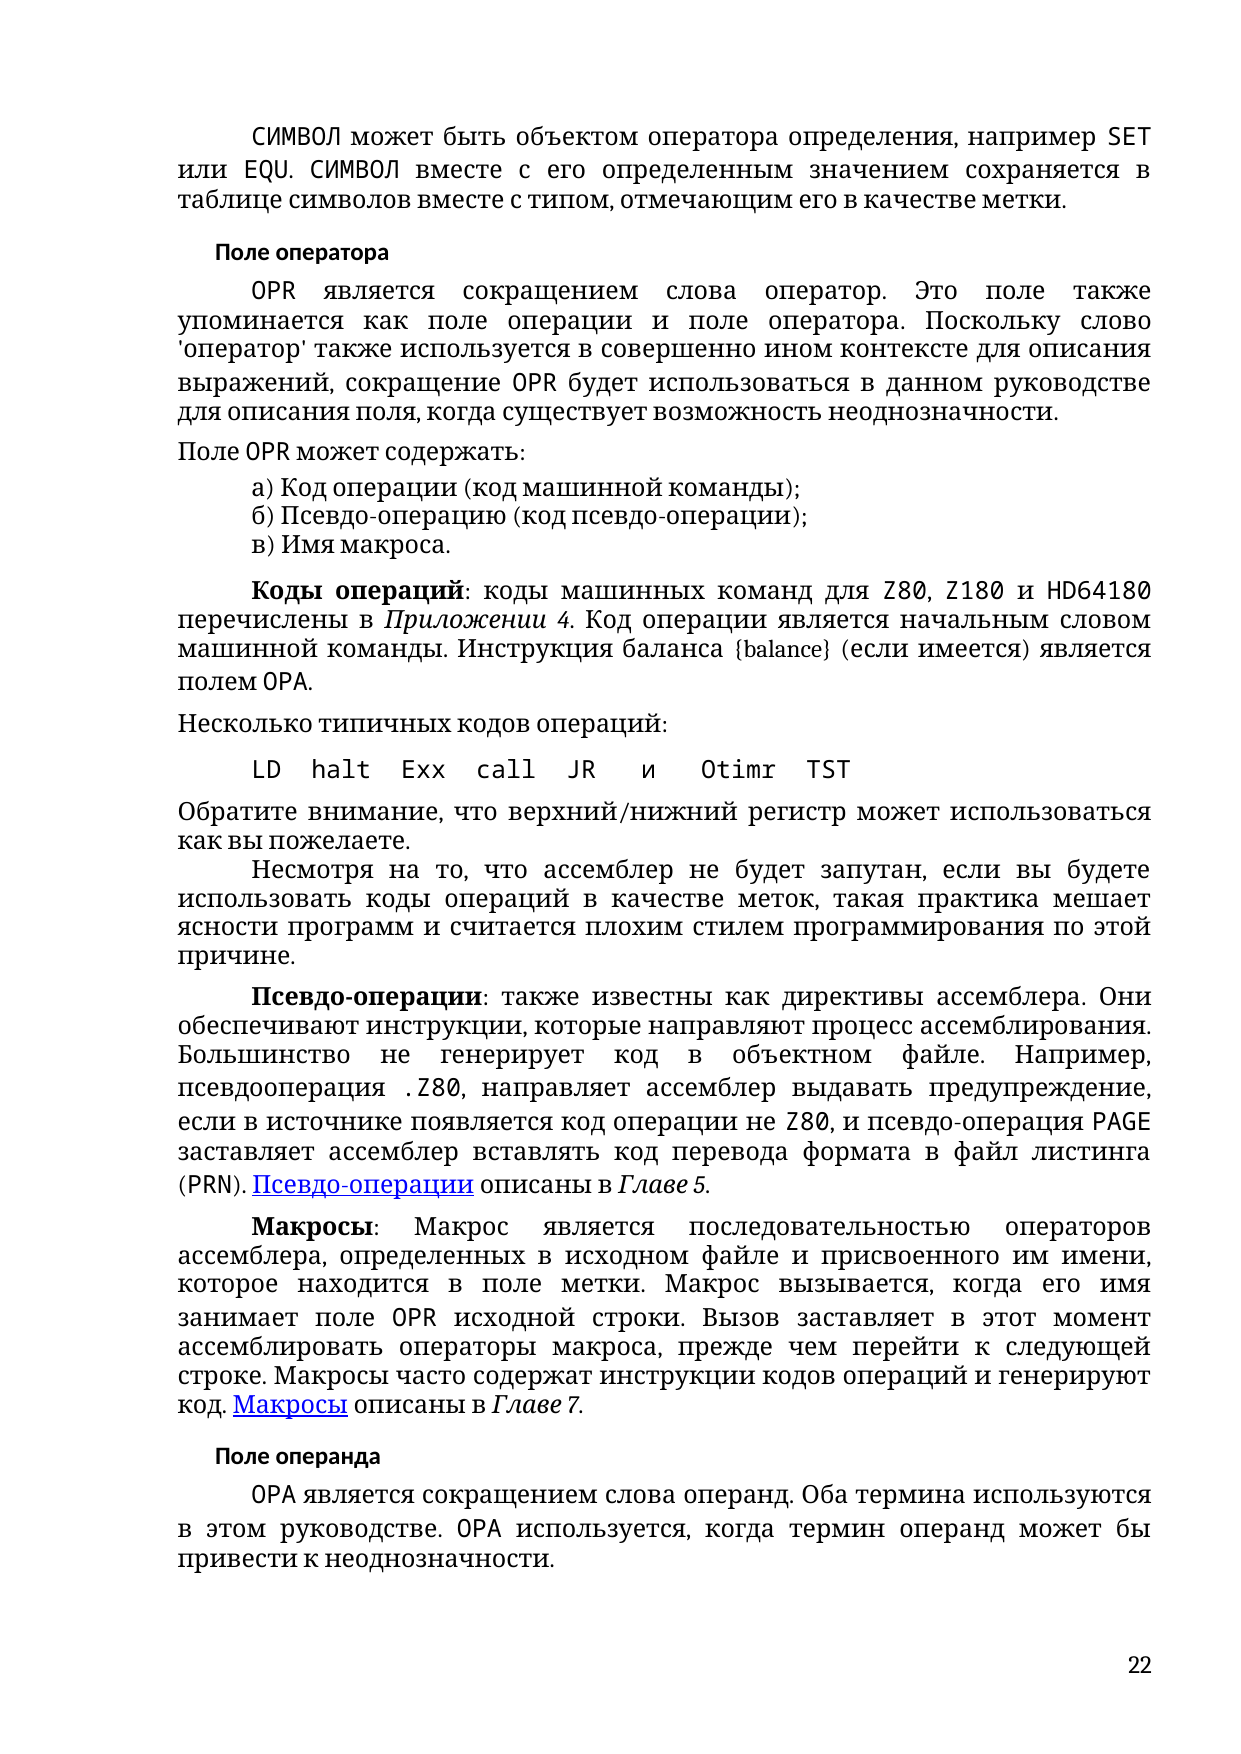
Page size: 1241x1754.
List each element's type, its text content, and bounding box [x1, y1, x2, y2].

text в) Имя макроса. [251, 531, 1152, 560]
text OPA является сокращением слова операнд. Оба термина используются в этом руководстве. OPA используется, когда термин операнд может бы привести к неоднозначности. [177, 1477, 1152, 1574]
text Псевдо-операции: также известны как директивы ассемблера. Они обеспечивают инструкции, которые направляют процесс ассемблирования. Большинство не генерирует код в объектном файле. Например, псевдооперация .Z80, направляет ассемблер выдавать предупреждение, если в источнике появляется код операции не Z80, и псевдо-операция PAGE заставляет ассемблер вставлять код перевода формата в файл листинга (PRN). Псевдо-операции описаны в Главе 5. [177, 983, 1152, 1200]
text СИМВОЛ может быть объектом оператора определения, например SET или EQU. СИМВОЛ вместе с его определенным значением сохраняется в таблице символов вместе с типом, отмечающим его в качестве метки. [177, 118, 1152, 215]
text Несколько типичных кодов операций: [177, 710, 1152, 739]
text LD halt Exx call JR и Otimr TST [251, 752, 1152, 786]
subtitle Поле операнда [215, 1440, 1152, 1471]
subtitle Поле оператора [215, 236, 1152, 266]
text Несмотря на то, что ассемблер не будет запутан, если вы будете использовать коды операций в качестве меток, такая практика мешает ясности программ и считается плохим стилем программирования по этой причине. [177, 856, 1152, 971]
text б) Псевдо-операцию (код псевдо-операции); [251, 502, 1152, 531]
text OPR является сокращением слова оператор. Это поле также упоминается как поле операции и поле оператора. Поскольку слово 'оператор' также используется в совершенно ином контексте для описания выражений, сокращение OPR будет использоваться в данном руководстве для описания поля, когда существует возможность неоднозначности. [177, 273, 1152, 427]
text Макросы: Макрос является последовательностью операторов ассемблера, определенных в исходном файле и присвоенного им имени, которое находится в поле метки. Макрос вызывается, когда его имя занимает поле OPR исходной строки. Вызов заставляет в этот момент ассемблировать операторы макроса, прежде чем перейти к следующей строке. Макросы часто содержат инструкции кодов операций и генерируют код. Макросы описаны в Главе 7. [177, 1213, 1152, 1419]
text Поле OPR может содержать: [177, 433, 1152, 467]
text Обратите внимание, что верхний/нижний регистр может использоваться как вы пожелаете. [177, 798, 1152, 856]
text Коды операций: коды машинных команд для Z80, Z180 и HD64180 перечислены в Приложении 4. Код операции является начальным словом машинной команды. Инструкция баланса {balance} (если имеется) является полем OPA. [177, 572, 1152, 698]
text а) Код операции (код машинной команды); [251, 473, 1152, 502]
